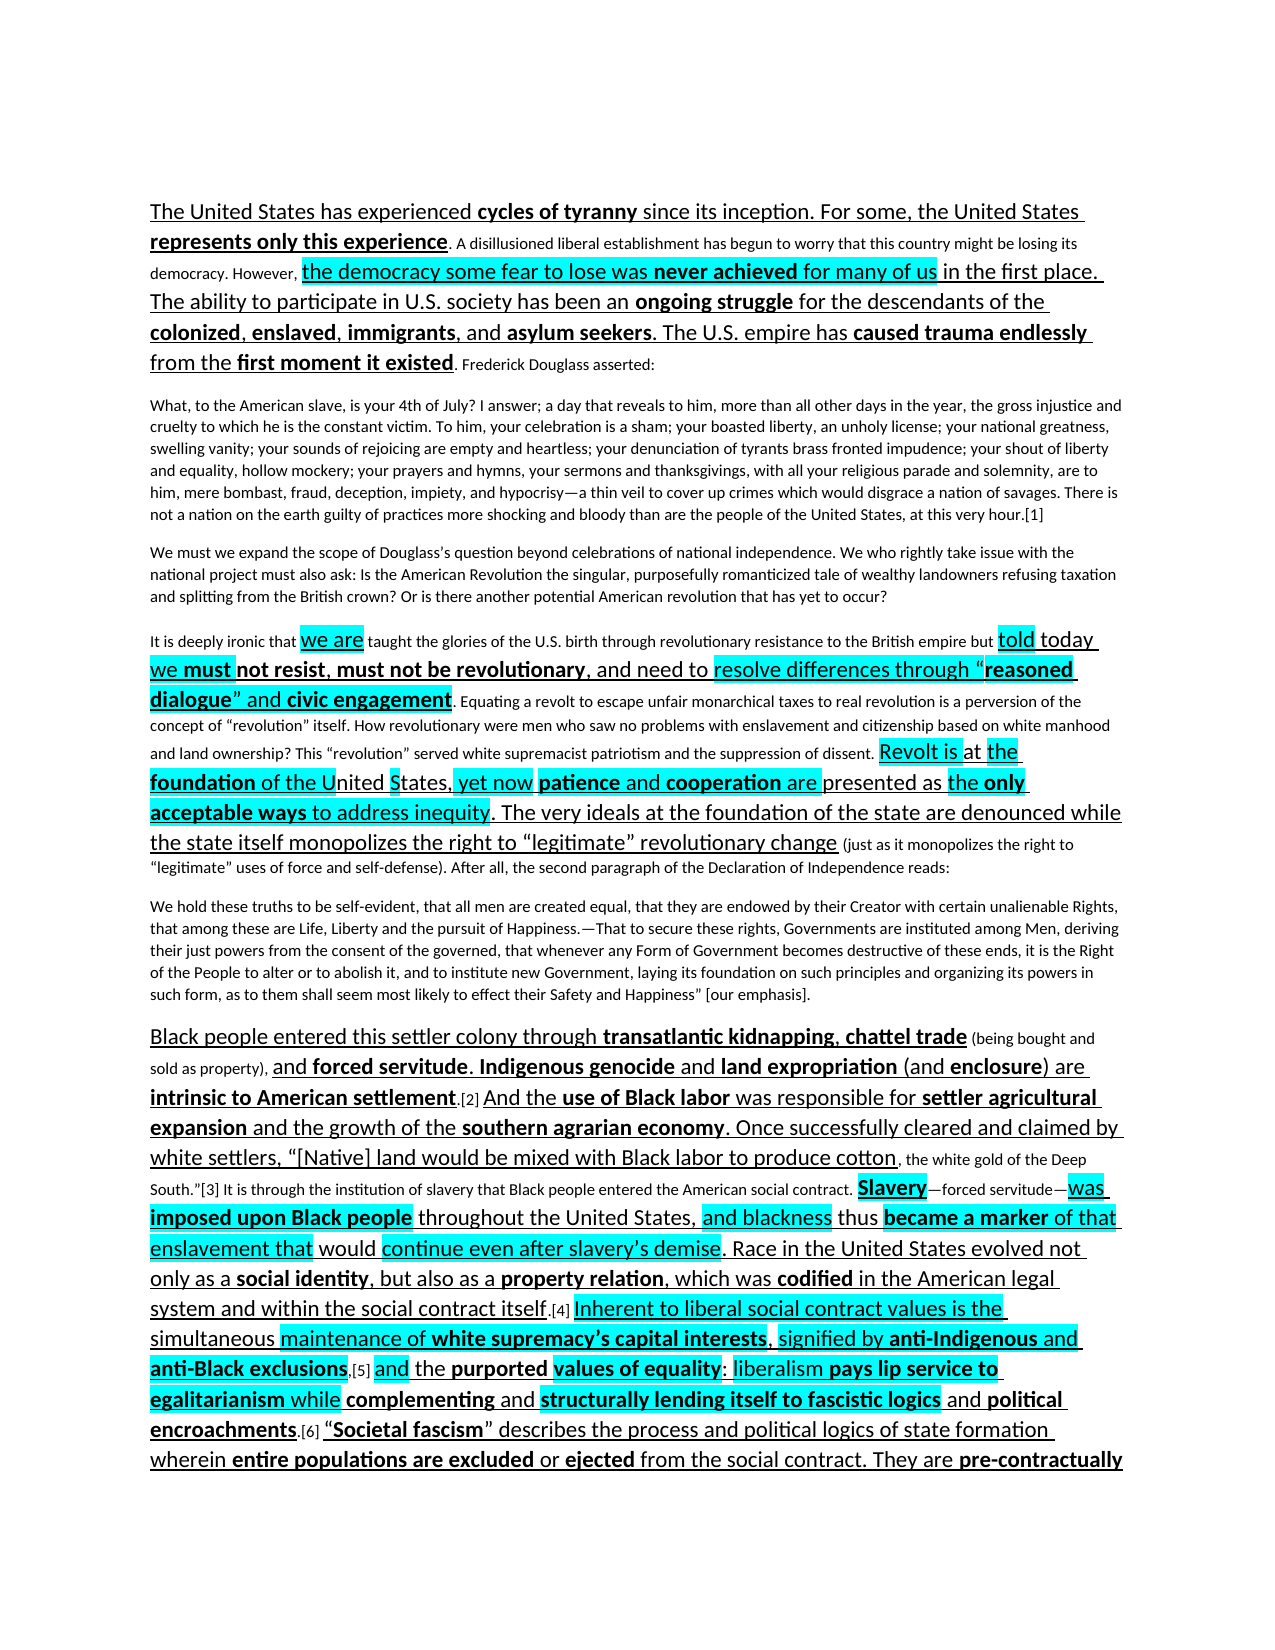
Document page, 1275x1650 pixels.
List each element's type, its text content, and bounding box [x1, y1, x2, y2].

text The United States has experienced cycles of tyranny since its inception. For some, the United States represents only this experience. A disillusioned liberal establishment has begun to worry that this country might be losing its democracy. However, the democracy some fear to lose was never achieved for many of us in the first place. The ability to participate in U.S. society has been an ongoing struggle for the descendants of the colonized, enslaved, immigrants, and asylum seekers. The U.S. empire has caused trauma endlessly from the first moment it existed. Frederick Douglass asserted: [150, 197, 1125, 376]
text We hold these truths to be self-evident, that all men are created equal, that they are endowed by their Creator with certain unalienable Rights, that among these are Life, Liberty and the pursuit of Happiness.—That to secure these rights, Governments are instituted among Men, deriving their just powers from the consent of the governed, that whenever any Form of Government becomes destructive of these ends, it is the Right of the People to alter or to abolish it, and to institute new Government, laying its foundation on such principles and organizing its powers in such form, as to them shall seem most likely to effect their Safety and Happiness” [our emphasis]. [150, 896, 1125, 1004]
text We must we expand the scope of Douglass’s question beyond celebrations of national independence. We who rightly take issue with the national project must also ask: Is the American Revolution the singular, purposefully romanticized tale of wealthy landowners refusing taxation and splitting from the British crown? Or is there another potential American revolution that has yet to occur? [150, 543, 1125, 607]
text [150, 1022, 1125, 1473]
text It is deeply ironic that we are taught the glories of the U.S. birth through revolutionary resistance to the British empire but told today we must not resist, must not be revolutionary, and need to resolve differences through “reasoned dialogue” and civic engagement. Equating a revolt to escape unfair monarchical taxes to real revolution is a perversion of the concept of “revolution” itself. How revolutionary were men who saw no problems with enslavement and citizenship based on white manhood and land ownership? This “revolution” served white supremacist patriotism and the suppression of dissent. Revolt is at the foundation of the United States, yet now patience and cooperation are presented as the only acceptable ways to address inequity. The very ideals at the foundation of the state are denounced while the state itself monopolizes the right to “legitimate” revolutionary change (just as it monopolizes the right to “legitimate” uses of force and self-defense). After all, the second paragraph of the Declaration of Independence reads: [150, 625, 1125, 878]
text What, to the American slave, is your 4th of July? I answer; a day that reveals to him, more than all other days in the year, the gross injustice and cruelty to which he is the constant victim. To him, your celebration is a sham; your boasted liberty, an unholy license; your national greatness, swelling vanity; your sounds of rejoicing are empty and heartless; your denunciation of tyrants brass fronted impudence; your shout of liberty and equality, hollow mockery; your prayers and hymns, your sermons and thanksgivings, with all your religious parade and solemnity, are to him, mere bombast, fraud, deception, impiety, and hypocrisy—a thin veil to cover up crimes which would disgrace a nation of savages. There is not a nation on the earth guilty of practices more shocking and bloody than are the people of the United States, at this very hour.[1] [150, 395, 1125, 524]
